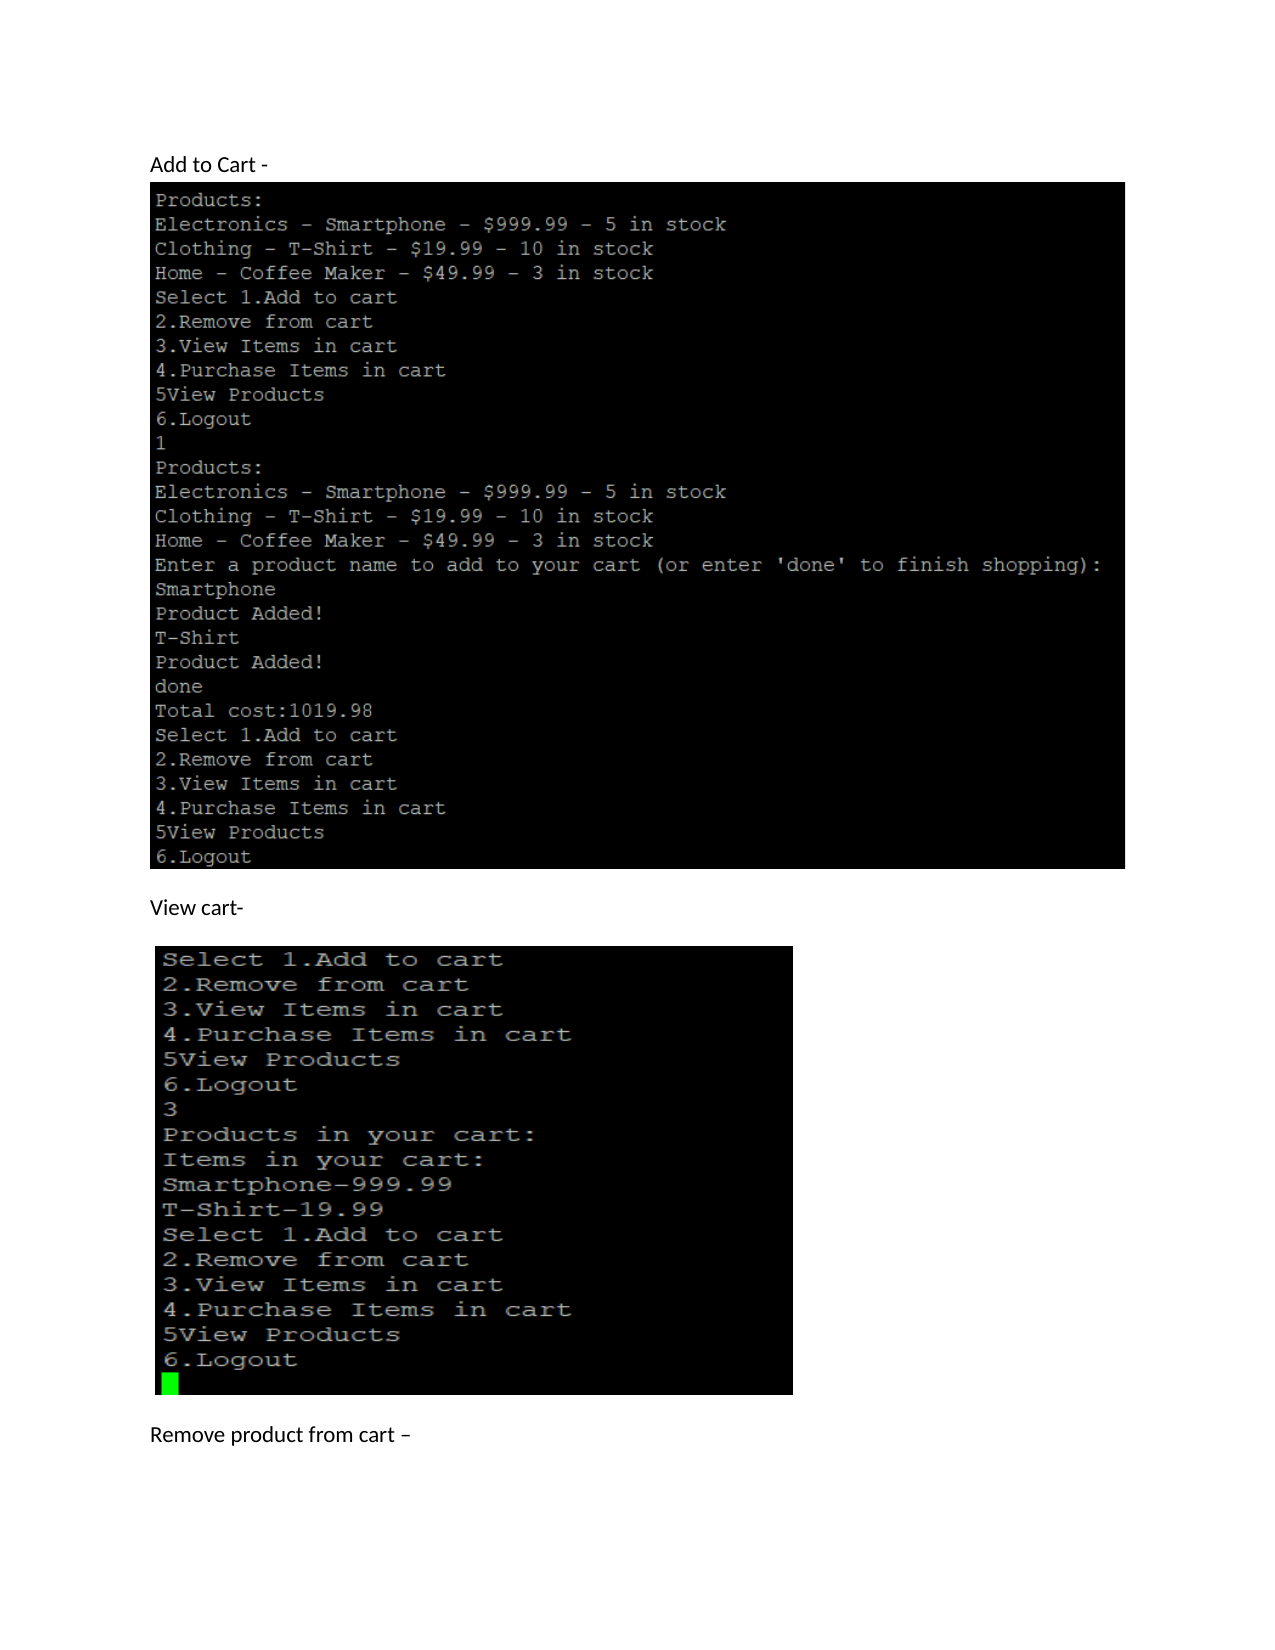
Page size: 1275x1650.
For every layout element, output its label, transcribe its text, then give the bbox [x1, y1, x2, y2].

picture [150, 182, 1125, 869]
text Add to Cart - [150, 150, 1125, 182]
text Remove product from cart – [150, 1420, 1125, 1448]
text View cart- [150, 893, 1125, 921]
picture [155, 946, 793, 1395]
